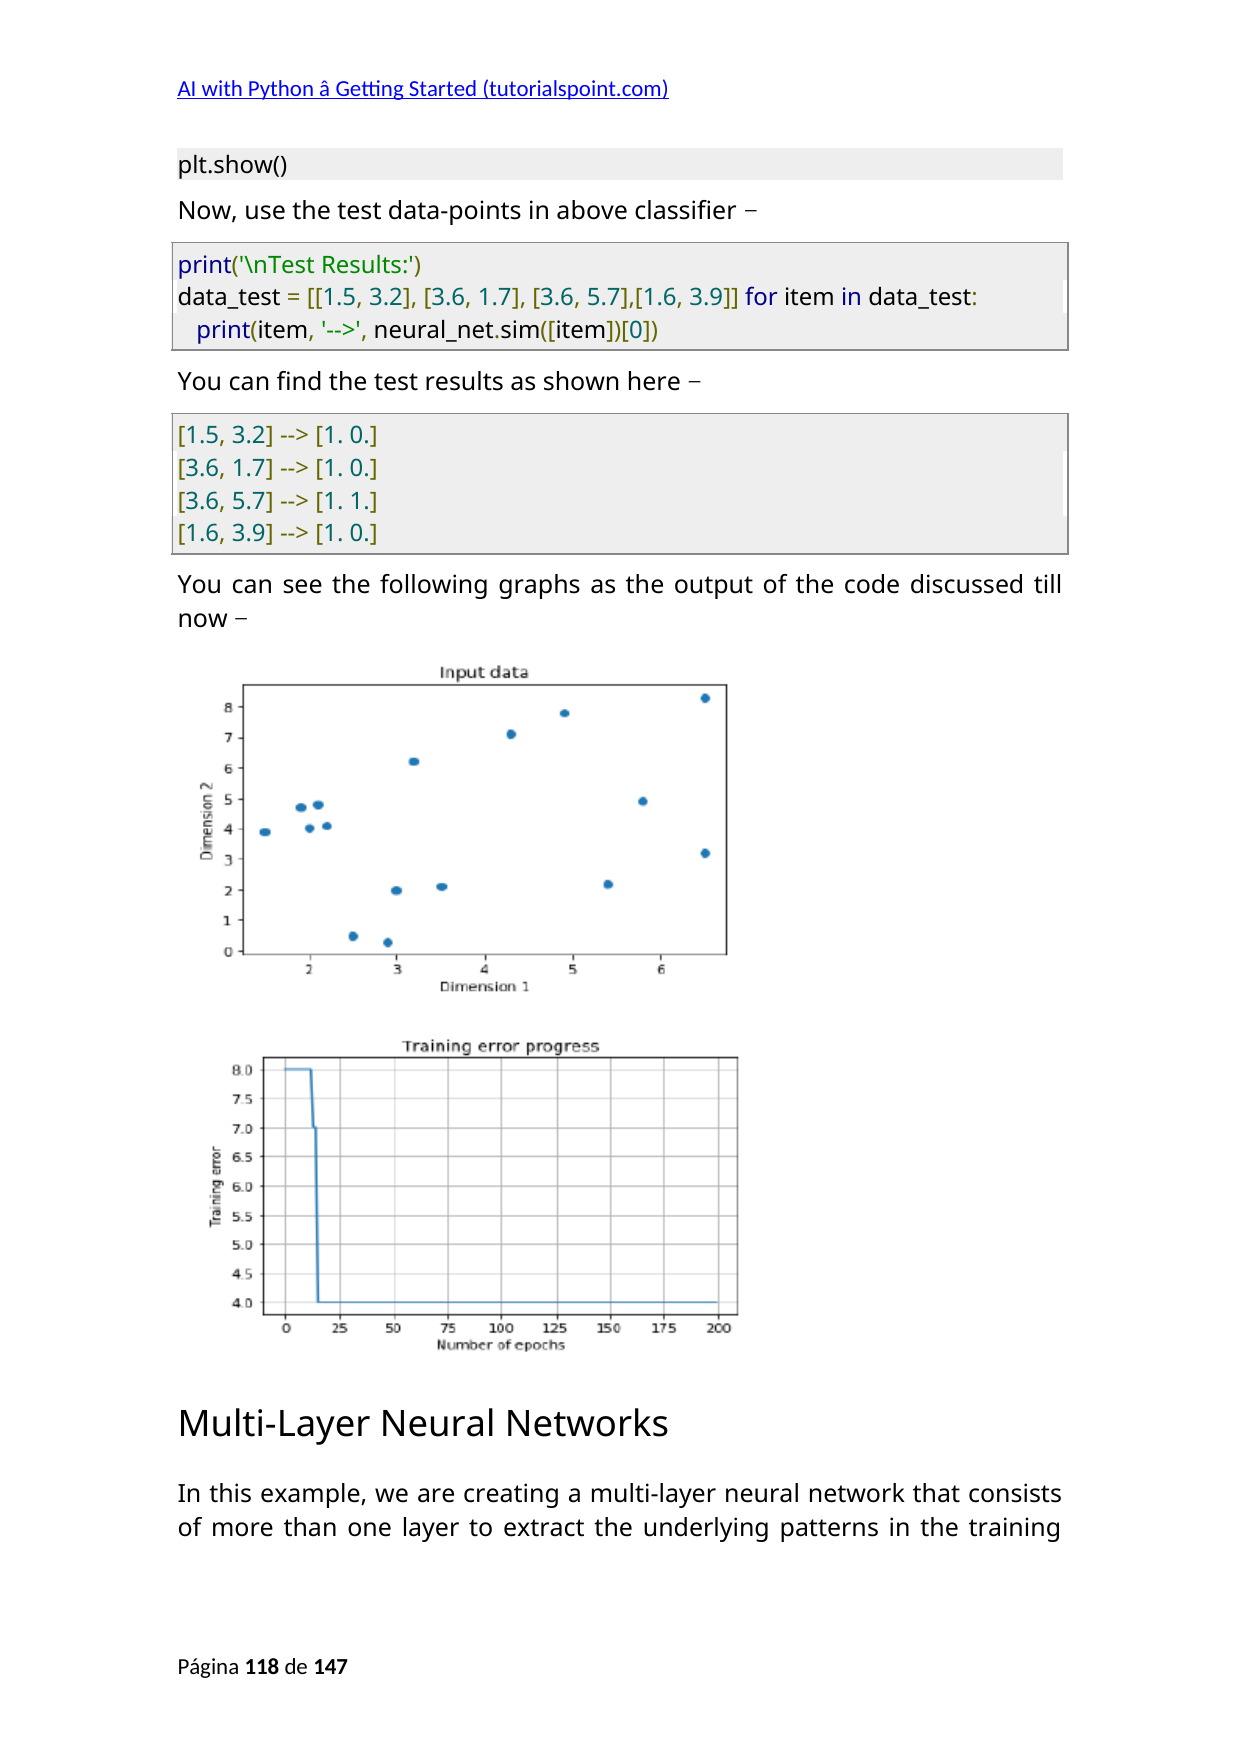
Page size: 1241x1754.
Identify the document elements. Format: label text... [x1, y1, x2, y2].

text [1.6, 3.9] --> [1. 0.] [173, 510, 1067, 553]
picture [177, 650, 762, 1004]
text [3.6, 1.7] --> [1. 0.] [177, 451, 1063, 483]
text Now, use the test data-points in above classifier − [177, 193, 1063, 227]
subtitle Multi-Layer Neural Networks [177, 1397, 1063, 1447]
text You can find the test results as shown here − [177, 363, 1063, 398]
text [3.6, 5.7] --> [1. 1.] [177, 483, 1063, 510]
text plt.show() [177, 148, 1063, 180]
text print('\nTest Results:') [173, 243, 1067, 280]
text data_test = [[1.5, 3.2], [3.6, 1.7], [3.6, 5.7],[1.6, 3.9]] for item in data_test: [177, 280, 1063, 307]
text [1.5, 3.2] --> [1. 0.] [173, 414, 1067, 451]
text You can see the following graphs as the output of the code discussed till now − [177, 567, 1063, 635]
picture [177, 1022, 787, 1366]
text print(item, '-->', neural_net.sim([item])[0]) [173, 307, 1067, 349]
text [177, 1476, 1063, 1544]
